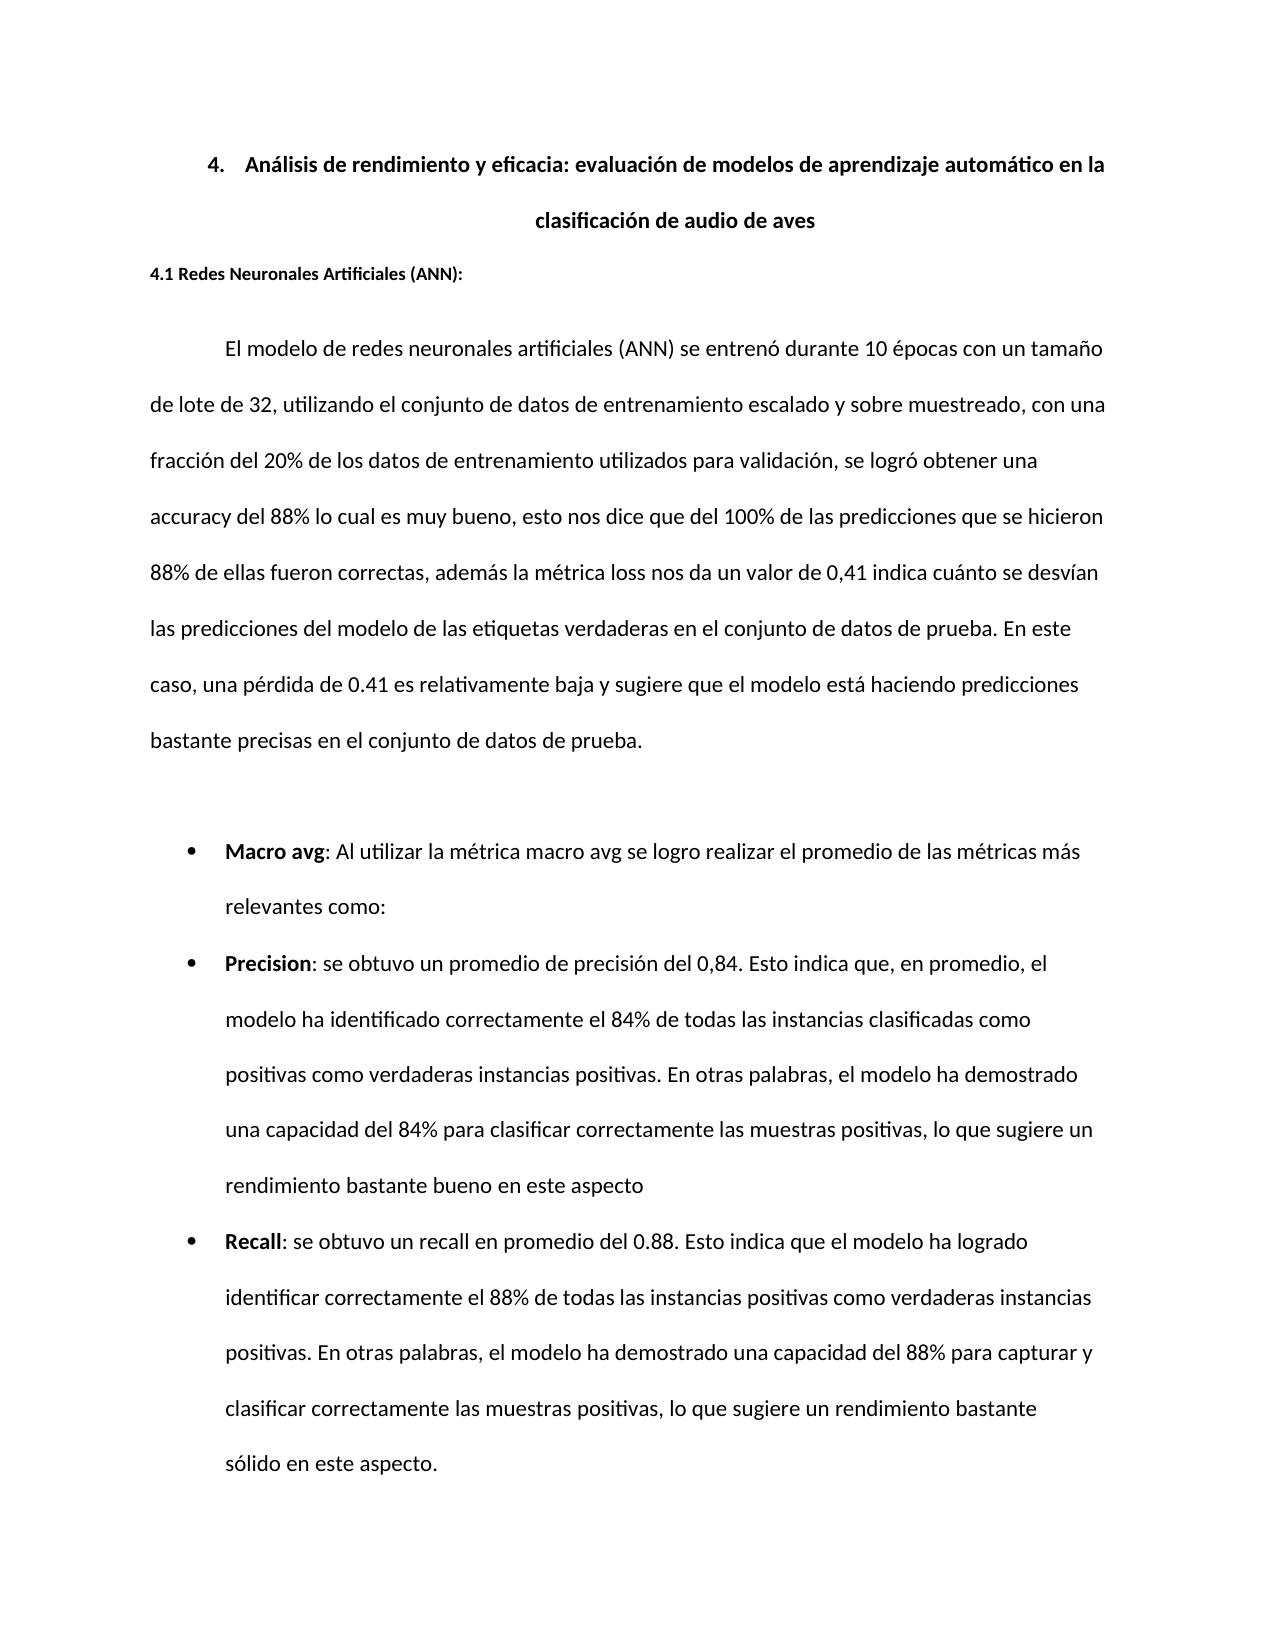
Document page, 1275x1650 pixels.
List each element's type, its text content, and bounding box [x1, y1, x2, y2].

list Recall: se obtuvo un recall en promedio del 0.88. Esto indica que el modelo ha logrado identificar correctamente el 88% de todas las instancias positivas como verdaderas instancias positivas. En otras palabras, el modelo ha demostrado una capacidad del 88% para capturar y clasificar correctamente las muestras positivas, lo que sugiere un rendimiento bastante sólido en este aspecto. [188, 1227, 1098, 1477]
list Macro avg: Al utilizar la métrica macro avg se logro realizar el promedio de las métricas más relevantes como: [188, 837, 1082, 920]
list Redes Neuronales Artificiales (ANN): [150, 262, 1206, 285]
text clasificación de audio de aves [269, 206, 1081, 234]
list Precision: se obtuvo un promedio de precisión del 0,84. Esto indica que, en promedio, el modelo ha identificado correctamente el 84% de todas las instancias clasificadas como positivas como verdaderas instancias positivas. En otras palabras, el modelo ha demostrado una capacidad del 84% para clasificar correctamente las muestras positivas, lo que sugiere un rendimiento bastante bueno en este aspecto [188, 949, 1117, 1199]
text El modelo de redes neuronales artificiales (ANN) se entrenó durante 10 épocas con un tamaño de lote de 32, utilizando el conjunto de datos de entrenamiento escalado y sobre muestreado, con una fracción del 20% de los datos de entrenamiento utilizados para validación, se logró obtener una accuracy del 88% lo cual es muy bueno, esto nos dice que del 100% de las predicciones que se hicieron 88% de ellas fueron correctas, además la métrica loss nos da un valor de 0,41 indica cuánto se desvían las predicciones del modelo de las etiquetas verdaderas en el conjunto de datos de prueba. En este caso, una pérdida de 0.41 es relativamente baja y sugiere que el modelo está haciendo predicciones bastante precisas en el conjunto de datos de prueba. [150, 334, 1109, 754]
subtitle Análisis de rendimiento y eficacia: evaluación de modelos de aprendizaje automático en la [207, 150, 1206, 178]
